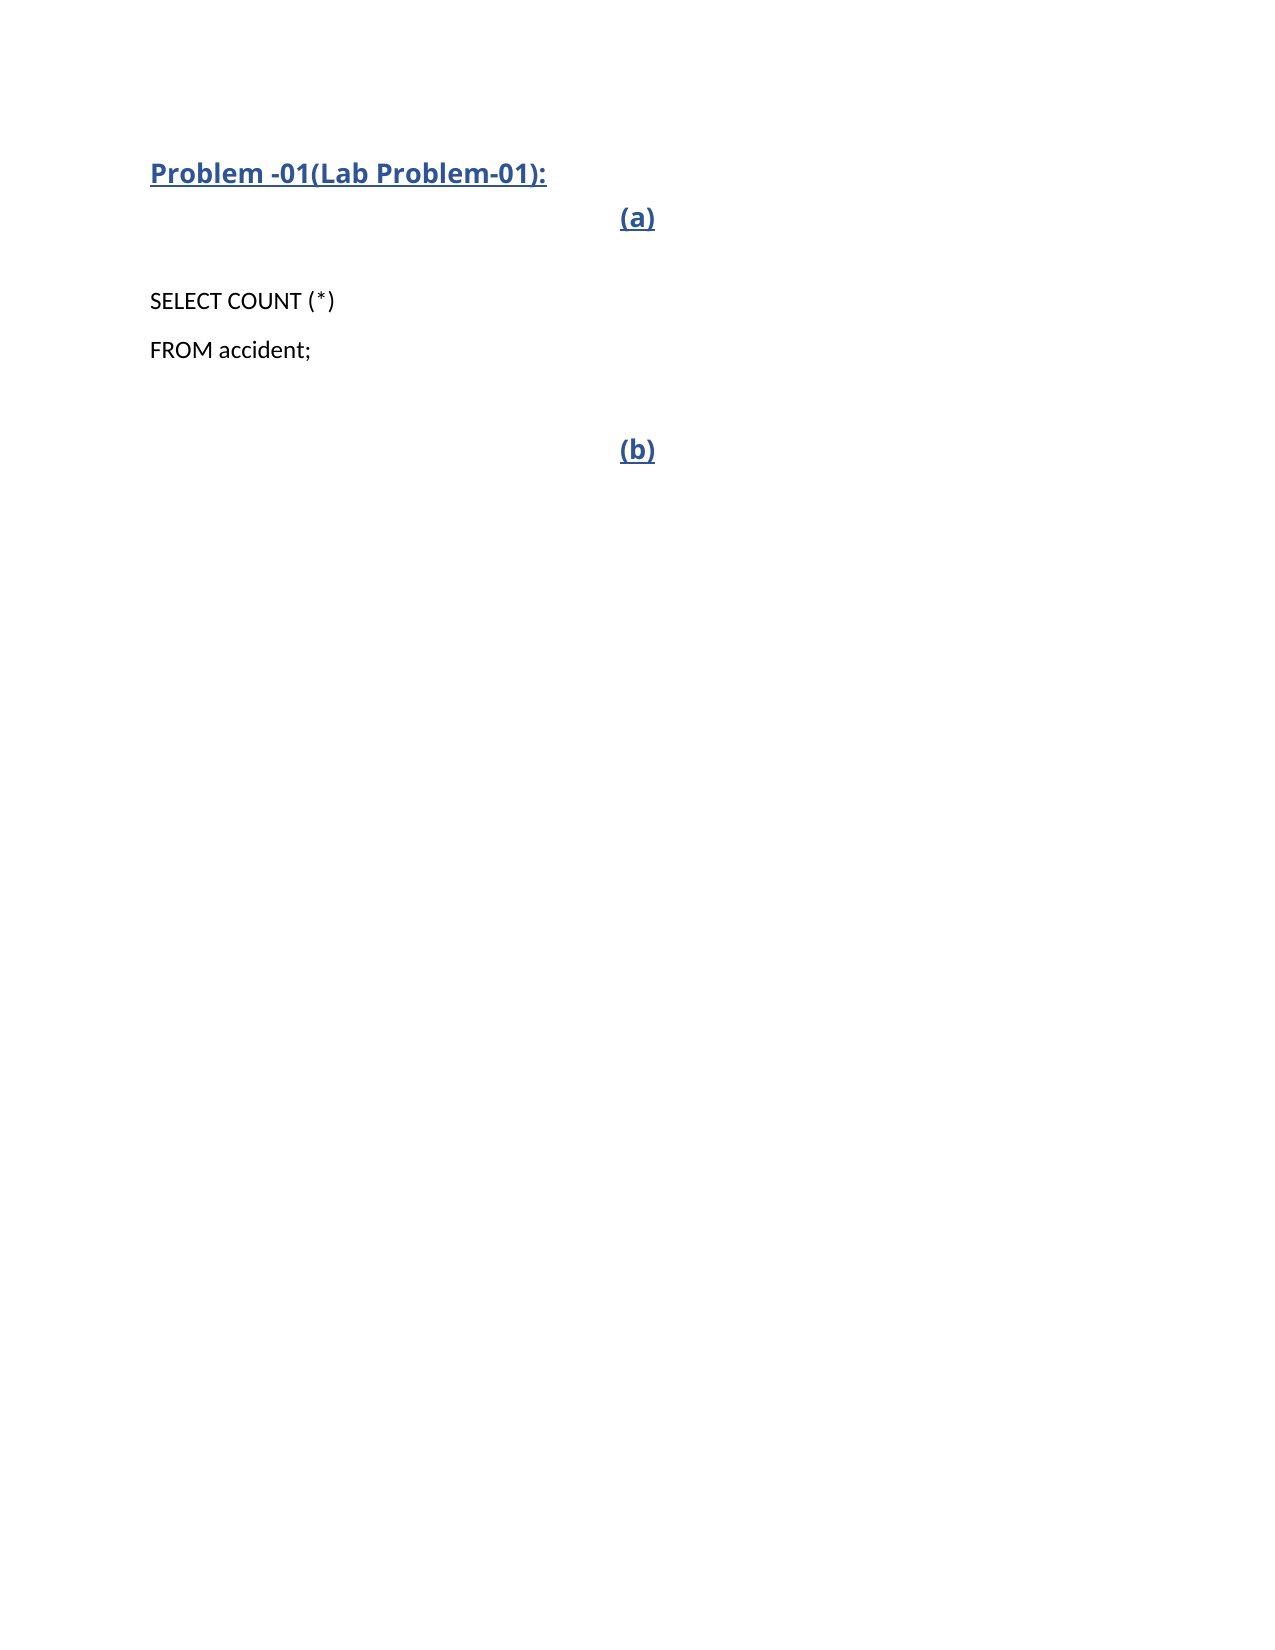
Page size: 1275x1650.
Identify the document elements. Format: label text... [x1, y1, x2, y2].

subtitle Problem -01(Lab Problem-01): [150, 154, 1125, 191]
subtitle (b) [150, 431, 1125, 468]
text SELECT COUNT (*) [150, 285, 1125, 315]
text FROM accident; [150, 334, 1125, 365]
subtitle (a) [150, 198, 1125, 235]
